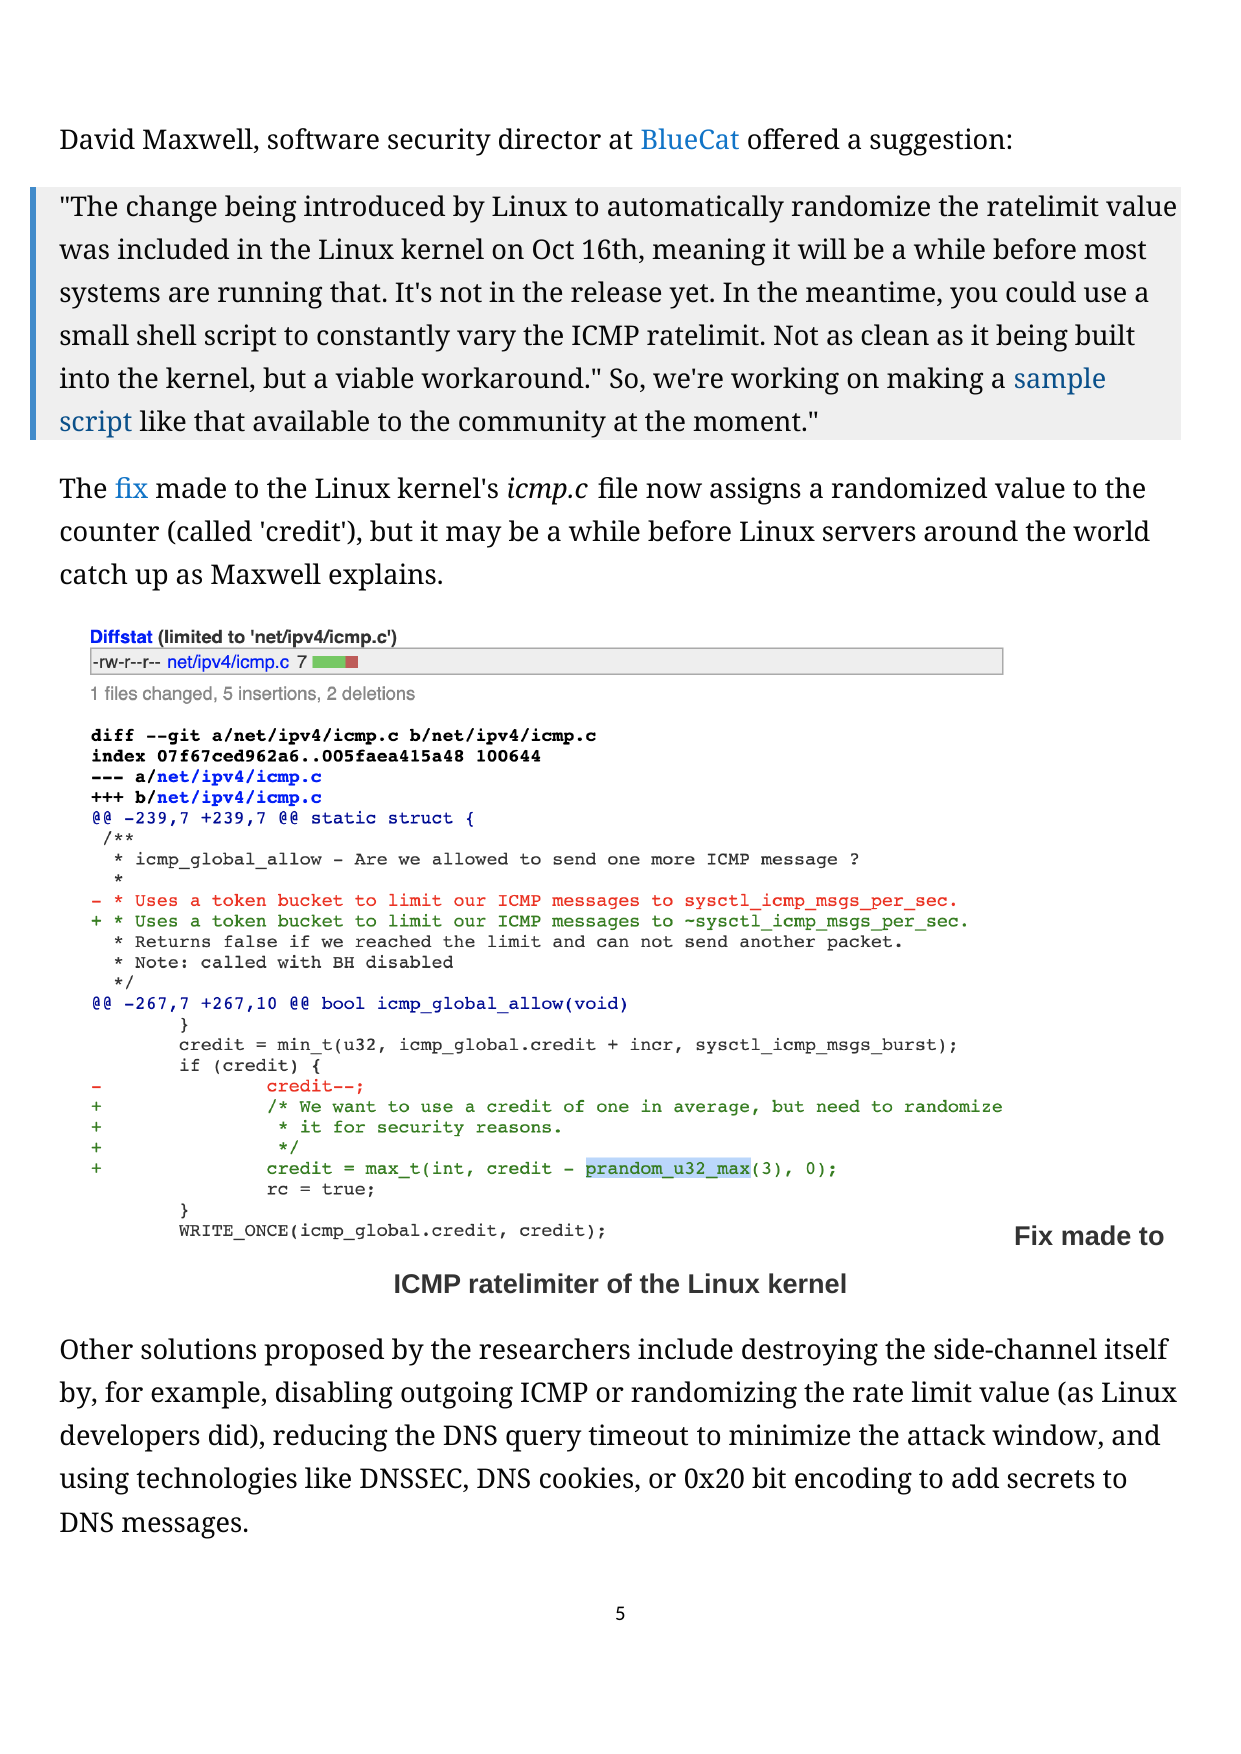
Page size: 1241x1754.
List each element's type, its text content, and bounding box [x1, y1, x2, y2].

picture [76, 621, 1014, 1245]
text The fix made to the Linux kernel's icmp.c file now assigns a randomized value to the counter (called 'credit'), but it may be a while before Linux servers around the world catch up as Maxwell explains. [59, 469, 1181, 593]
text Other solutions proposed by the researchers include destroying the side-channel itself by, for example, disabling outgoing ICMP or randomizing the rate limit value (as Linux developers did), reducing the DNS query timeout to minimize the attack window, and using technologies like DNSSEC, DNS cookies, or 0x20 bit encoding to add secrets to DNS messages. [59, 1330, 1181, 1540]
text David Maxwell, software security director at BlueCat offered a suggestion: [59, 120, 1181, 158]
text "The change being introduced by Linux to automatically randomize the ratelimit value was included in the Linux kernel on Oct 16th, meaning it will be a while before most systems are running that. It's not in the release yet. In the meantime, you could use a small shell script to constantly vary the ICMP ratelimit. Not as clean as it being built into the kernel, but a viable workaround." So, we're working on making a sample script like that available to the community at the moment." [36, 187, 1181, 440]
